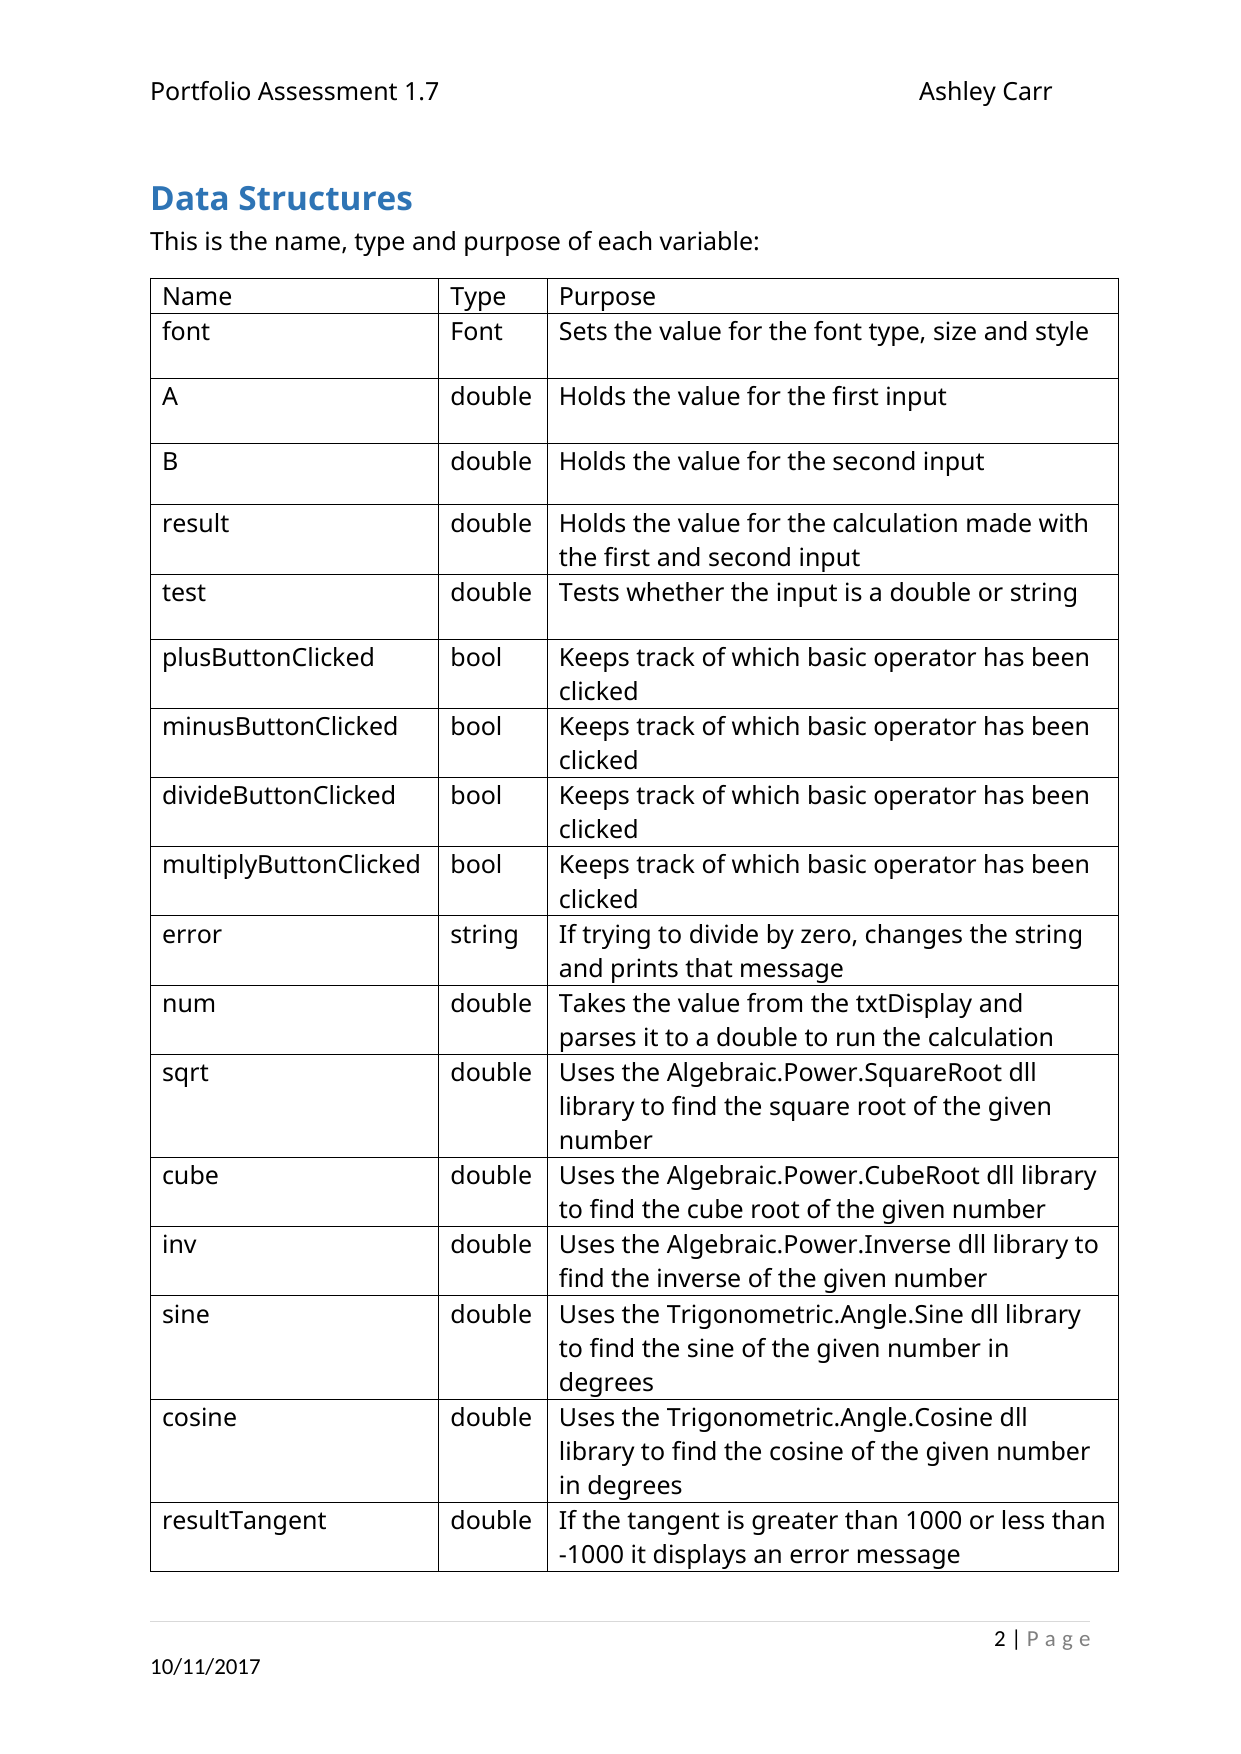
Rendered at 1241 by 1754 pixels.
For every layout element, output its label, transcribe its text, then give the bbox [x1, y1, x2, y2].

table_cell test [151, 575, 438, 639]
table_cell divideButtonClicked [151, 778, 438, 846]
table_cell Holds the value for the calculation made with the first and second input [548, 505, 1118, 573]
table_cell sqrt [151, 1055, 438, 1157]
table_cell error [151, 916, 438, 984]
table_cell double [439, 1227, 547, 1295]
table_cell Keeps track of which basic operator has been clicked [548, 778, 1118, 846]
table_cell Holds the value for the first input [548, 379, 1118, 443]
table_cell double [439, 379, 547, 443]
table_cell A [151, 379, 438, 443]
table_cell double [439, 1296, 547, 1398]
table_cell double [439, 505, 547, 573]
table_cell double [439, 1400, 547, 1502]
table_cell B [151, 444, 438, 504]
table_cell double [439, 575, 547, 639]
table_cell double [439, 986, 547, 1054]
table_cell multiplyButtonClicked [151, 847, 438, 915]
table_cell cube [151, 1158, 438, 1226]
table_cell bool [439, 709, 547, 777]
table_cell bool [439, 640, 547, 708]
table_cell Keeps track of which basic operator has been clicked [548, 640, 1118, 708]
table_cell cosine [151, 1400, 438, 1502]
table_cell double [439, 1158, 547, 1226]
table_cell Takes the value from the txtDisplay and parses it to a double to run the calculation [548, 986, 1118, 1054]
table_cell Keeps track of which basic operator has been clicked [548, 847, 1118, 915]
table_cell Uses the Algebraic.Power.CubeRoot dll library to find the cube root of the given number [548, 1158, 1118, 1226]
subtitle Data Structures [150, 175, 1090, 220]
table_cell bool [439, 847, 547, 915]
table_cell string [439, 916, 547, 984]
table_cell Sets the value for the font type, size and style [548, 314, 1118, 378]
table_cell double [439, 1503, 547, 1571]
table_cell plusButtonClicked [151, 640, 438, 708]
table_header Name [151, 279, 438, 312]
table_cell Tests whether the input is a double or string [548, 575, 1118, 639]
table_cell double [439, 1055, 547, 1157]
table_cell Uses the Trigonometric.Angle.Sine dll library to find the sine of the given number in degrees [548, 1296, 1118, 1398]
table_cell If trying to divide by zero, changes the string and prints that message [548, 916, 1118, 984]
table_cell Uses the Algebraic.Power.Inverse dll library to find the inverse of the given number [548, 1227, 1118, 1295]
table_cell result [151, 505, 438, 573]
text This is the name, type and purpose of each variable: [150, 224, 1090, 258]
table_cell Keeps track of which basic operator has been clicked [548, 709, 1118, 777]
table_header Type [439, 279, 547, 312]
table_cell resultTangent [151, 1503, 438, 1571]
table_cell sine [151, 1296, 438, 1398]
table_header Purpose [548, 279, 1118, 312]
table_cell inv [151, 1227, 438, 1295]
table_cell bool [439, 778, 547, 846]
table_cell minusButtonClicked [151, 709, 438, 777]
table_cell double [439, 444, 547, 504]
table_cell Uses the Algebraic.Power.SquareRoot dll library to find the square root of the given number [548, 1055, 1118, 1157]
table_cell Holds the value for the second input [548, 444, 1118, 504]
table_cell font [151, 314, 438, 378]
table_cell num [151, 986, 438, 1054]
table_cell If the tangent is greater than 1000 or less than -1000 it displays an error message [548, 1503, 1118, 1571]
table_cell Uses the Trigonometric.Angle.Cosine dll library to find the cosine of the given number in degrees [548, 1400, 1118, 1502]
table_cell Font [439, 314, 547, 378]
